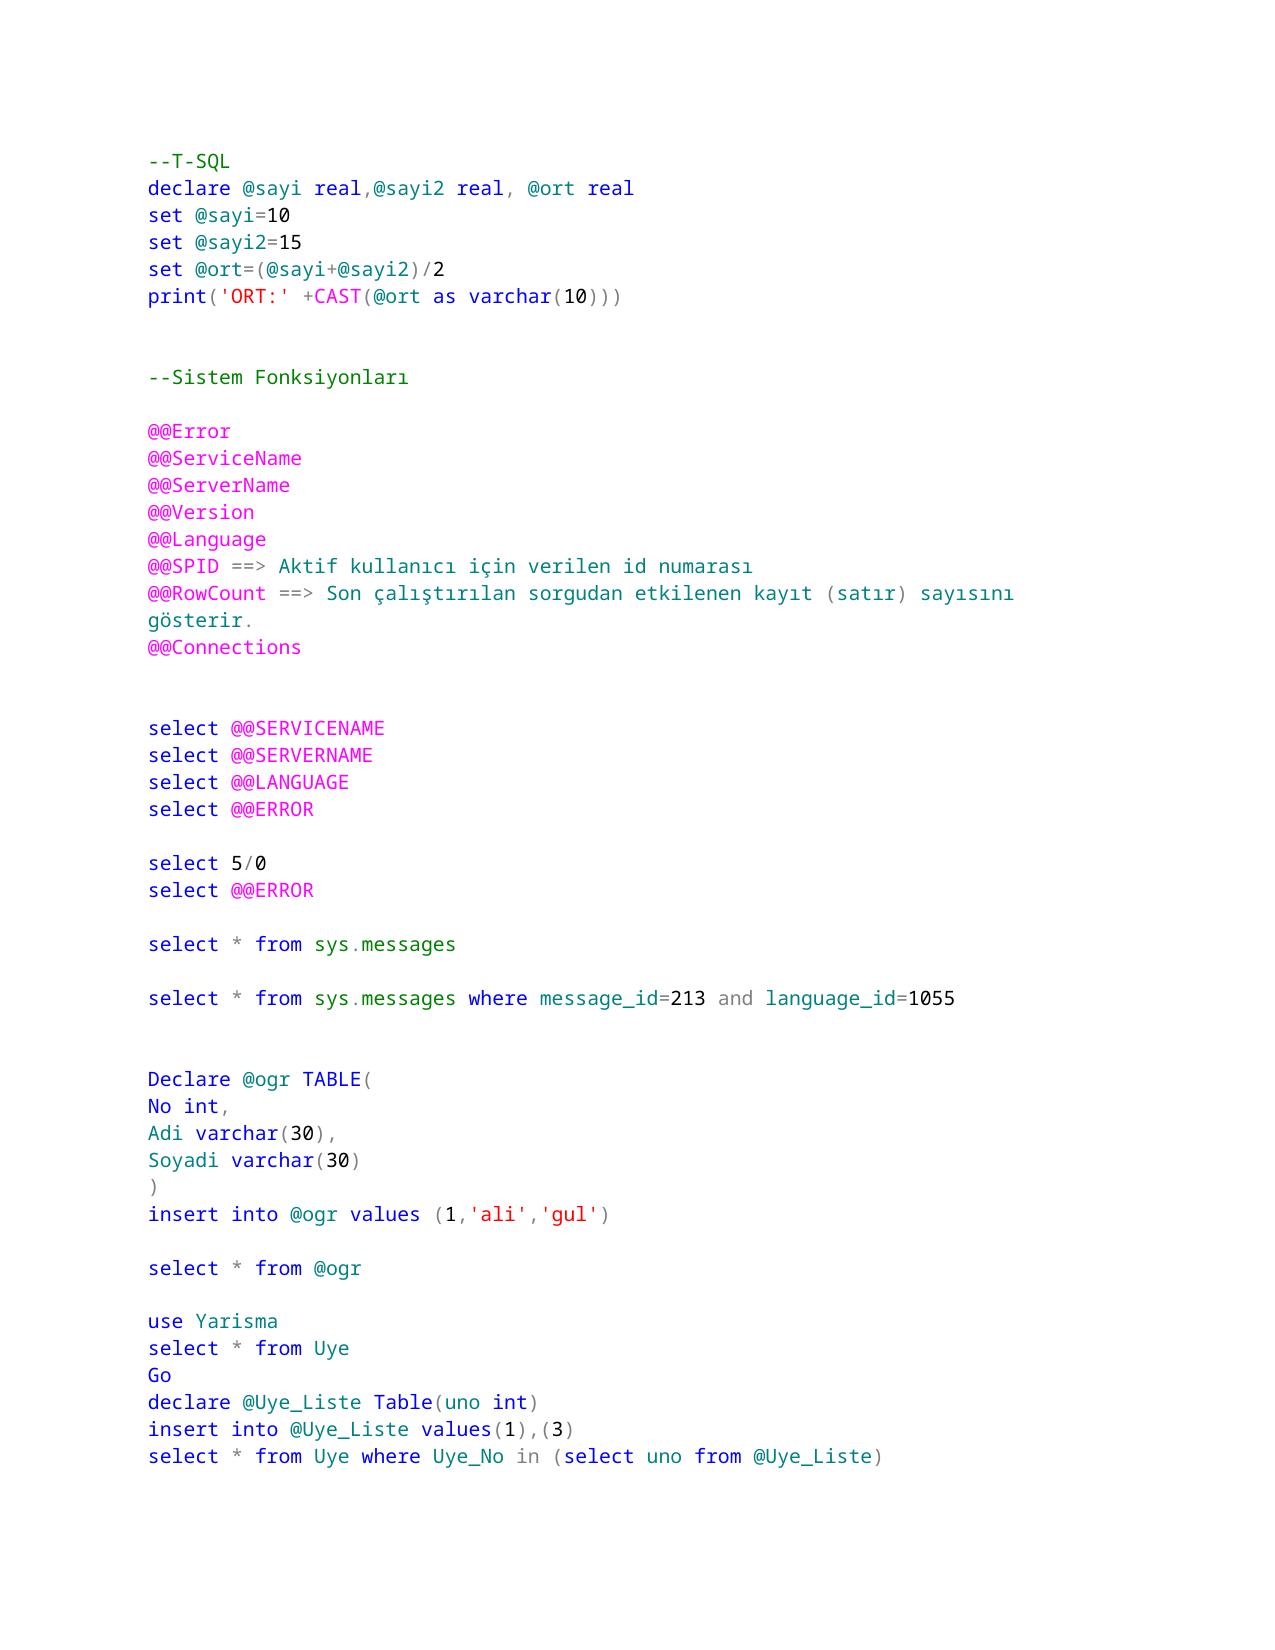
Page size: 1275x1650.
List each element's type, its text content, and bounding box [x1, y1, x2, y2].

text Soyadi varchar(30) [148, 1146, 1127, 1173]
text @@RowCount ==> Son çalıştırılan sorgudan etkilenen kayıt (satır) sayısını gösterir. [148, 579, 1127, 633]
text set @ort=(@sayi+@sayi2)/2 [148, 256, 1127, 282]
text select 5/0 [148, 849, 1127, 876]
text select * from sys.messages [148, 930, 1127, 957]
text select * from @ogr [148, 1254, 1127, 1281]
text select @@ERROR [148, 876, 1127, 903]
text @@Connections [148, 633, 1127, 660]
text select @@SERVERNAME [148, 741, 1127, 768]
text @@Error [148, 417, 1127, 444]
text select @@ERROR [148, 795, 1127, 822]
text use Yarisma [148, 1308, 1127, 1335]
text Adi varchar(30), [148, 1119, 1127, 1146]
text Declare @ogr TABLE( [148, 1065, 1127, 1092]
text Go [148, 1362, 1127, 1389]
text insert into @ogr values (1,'ali','gul') [148, 1200, 1127, 1227]
text @@ServerName [148, 471, 1127, 498]
text set @sayi=10 [148, 202, 1127, 228]
text --Sistem Fonksiyonları [148, 363, 1127, 390]
text @@Language [148, 525, 1127, 552]
text --T-SQL [148, 148, 1127, 174]
text select * from sys.messages where message_id=213 and language_id=1055 [148, 984, 1127, 1011]
text select @@SERVICENAME [148, 714, 1127, 741]
text select @@LANGUAGE [148, 768, 1127, 795]
text No int, [148, 1092, 1127, 1119]
text print('ORT:' +CAST(@ort as varchar(10))) [148, 282, 1127, 309]
text select * from Uye where Uye_No in (select uno from @Uye_Liste) [148, 1443, 1127, 1469]
text select * from Uye [148, 1335, 1127, 1362]
text declare @sayi real,@sayi2 real, @ort real [148, 174, 1127, 202]
text declare @Uye_Liste Table(uno int) [148, 1389, 1127, 1416]
text @@SPID ==> Aktif kullanıcı için verilen id numarası [148, 552, 1127, 579]
text @@ServiceName [148, 444, 1127, 471]
text insert into @Uye_Liste values(1),(3) [148, 1416, 1127, 1443]
text ) [148, 1173, 1127, 1200]
text @@Version [148, 498, 1127, 525]
text set @sayi2=15 [148, 228, 1127, 256]
